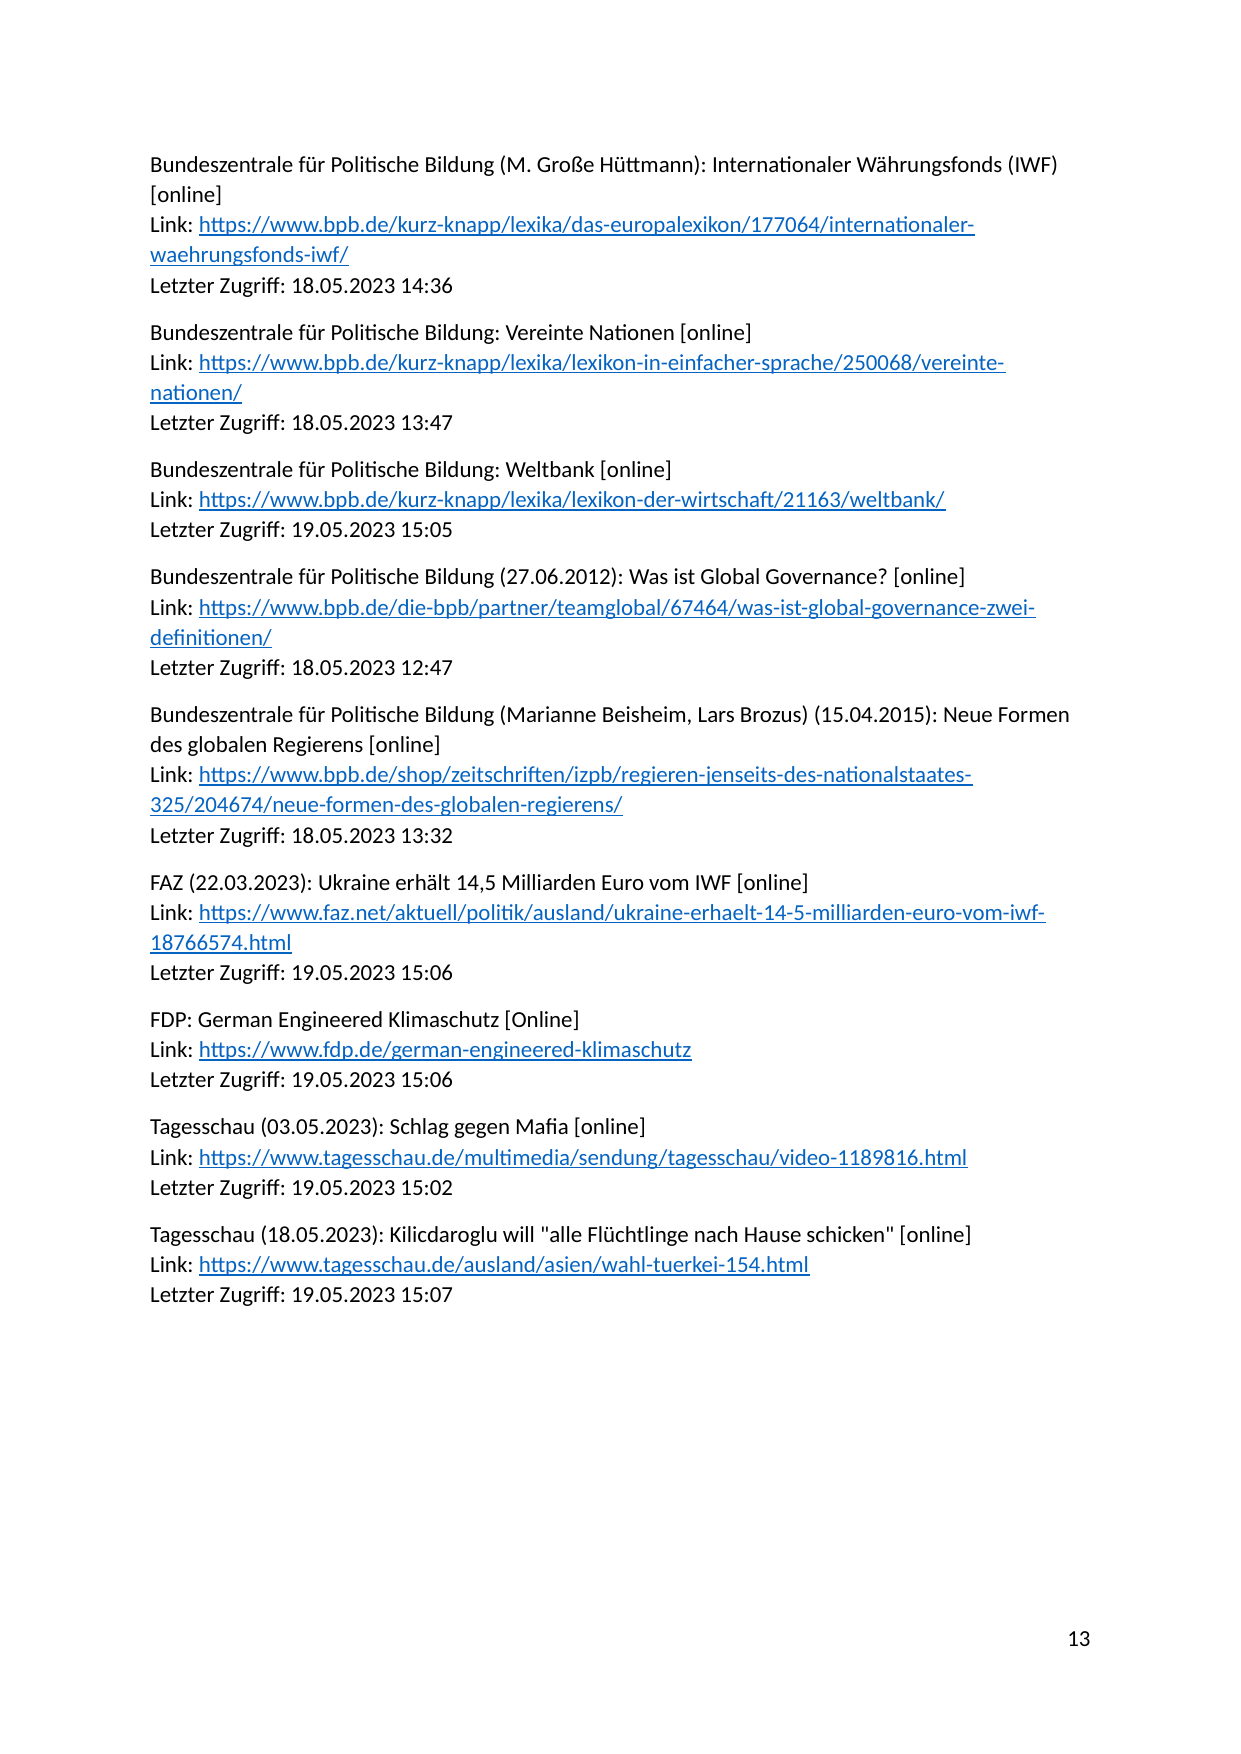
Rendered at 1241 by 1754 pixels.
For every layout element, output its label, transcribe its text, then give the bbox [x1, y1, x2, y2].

text Bundeszentrale für Politische Bildung (Marianne Beisheim, Lars Brozus) (15.04.2015): Neue Formen des globalen Regierens [online] Link: https://www.bpb.de/shop/zeitschriften/izpb/regieren-jenseits-des-nationalstaates-325/204674/neue-formen-des-globalen-regierens/ Letzter Zugriff: 18.05.2023 13:32 [150, 700, 1090, 849]
text Tagesschau (18.05.2023): Kilicdaroglu will "alle Flüchtlinge nach Hause schicken" [online] Link: https://www.tagesschau.de/ausland/asien/wahl-tuerkei-154.html Letzter Zugriff: 19.05.2023 15:07 [150, 1220, 1090, 1308]
text Bundeszentrale für Politische Bildung (M. Große Hüttmann): Internationaler Währungsfonds (IWF) [online] Link: https://www.bpb.de/kurz-knapp/lexika/das-europalexikon/177064/internationaler-waehrungsfonds-iwf/ Letzter Zugriff: 18.05.2023 14:36 [150, 150, 1090, 299]
text FAZ (22.03.2023): Ukraine erhält 14,5 Milliarden Euro vom IWF [online] Link: https://www.faz.net/aktuell/politik/ausland/ukraine-erhaelt-14-5-milliarden-euro-vom-iwf-18766574.html Letzter Zugriff: 19.05.2023 15:06 [150, 868, 1090, 986]
text Tagesschau (03.05.2023): Schlag gegen Mafia [online] Link: https://www.tagesschau.de/multimedia/sendung/tagesschau/video-1189816.html Letzter Zugriff: 19.05.2023 15:02 [150, 1112, 1090, 1201]
text Bundeszentrale für Politische Bildung: Weltbank [online] Link: https://www.bpb.de/kurz-knapp/lexika/lexikon-der-wirtschaft/21163/weltbank/ Letzter Zugriff: 19.05.2023 15:05 [150, 455, 1090, 544]
text FDP: German Engineered Klimaschutz [Online] Link: https://www.fdp.de/german-engineered-klimaschutz Letzter Zugriff: 19.05.2023 15:06 [150, 1005, 1090, 1094]
text Bundeszentrale für Politische Bildung: Vereinte Nationen [online] Link: https://www.bpb.de/kurz-knapp/lexika/lexikon-in-einfacher-sprache/250068/vereinte-nationen/ Letzter Zugriff: 18.05.2023 13:47 [150, 318, 1090, 436]
text Bundeszentrale für Politische Bildung (27.06.2012): Was ist Global Governance? [online] Link: https://www.bpb.de/die-bpb/partner/teamglobal/67464/was-ist-global-governance-zwei-definitionen/ Letzter Zugriff: 18.05.2023 12:47 [150, 562, 1090, 681]
